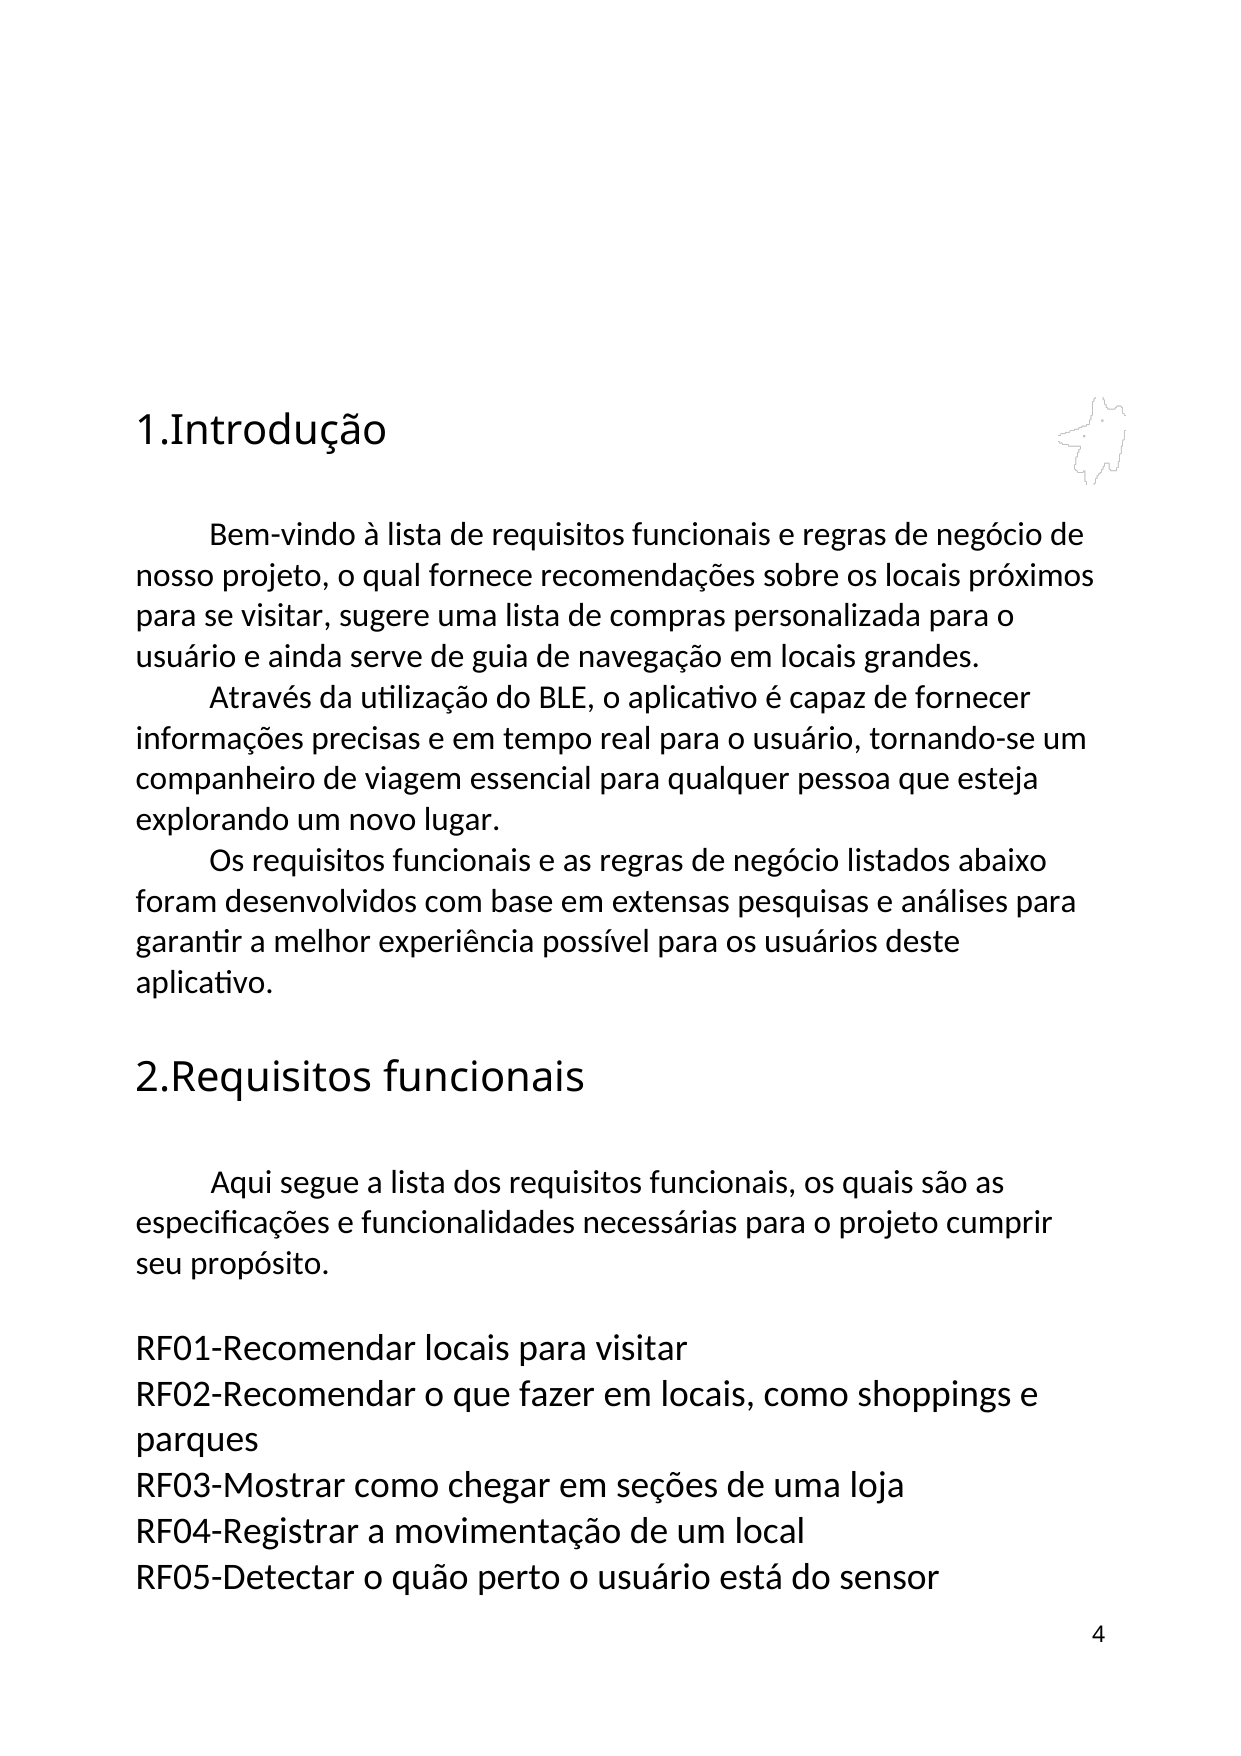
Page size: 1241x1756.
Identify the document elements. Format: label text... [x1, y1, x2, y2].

picture [1058, 397, 1126, 485]
text RF03-Mostrar como chegar em seções de uma loja [135, 1461, 1105, 1507]
text 1.Introdução [135, 399, 1058, 456]
text Os requisitos funcionais e as regras de negócio listados abaixo foram desenvolvidos com base em extensas pesquisas e análises para garantir a melhor experiência possível para os usuários deste aplicativo. [135, 839, 1105, 1002]
text RF04-Registrar a movimentação de um local [135, 1507, 1105, 1553]
text RF05-Detectar o quão perto o usuário está do sensor [135, 1553, 1105, 1599]
text 2.Requisitos funcionais [135, 1047, 1105, 1104]
text Bem-vindo à lista de requisitos funcionais e regras de negócio de nosso projeto, o qual fornece recomendações sobre os locais próximos para se visitar, sugere uma lista de compras personalizada para o usuário e ainda serve de guia de navegação em locais grandes. [135, 513, 1105, 676]
text Aqui segue a lista dos requisitos funcionais, os quais são as especificações e funcionalidades necessárias para o projeto cumprir seu propósito. [135, 1161, 1105, 1283]
text RF01-Recomendar locais para visitar [135, 1324, 1105, 1369]
text Através da utilização do BLE, o aplicativo é capaz de fornecer informações precisas e em tempo real para o usuário, tornando-se um companheiro de viagem essencial para qualquer pessoa que esteja explorando um novo lugar. [135, 676, 1105, 839]
text RF02-Recomendar o que fazer em locais, como shoppings e parques [135, 1369, 1105, 1461]
